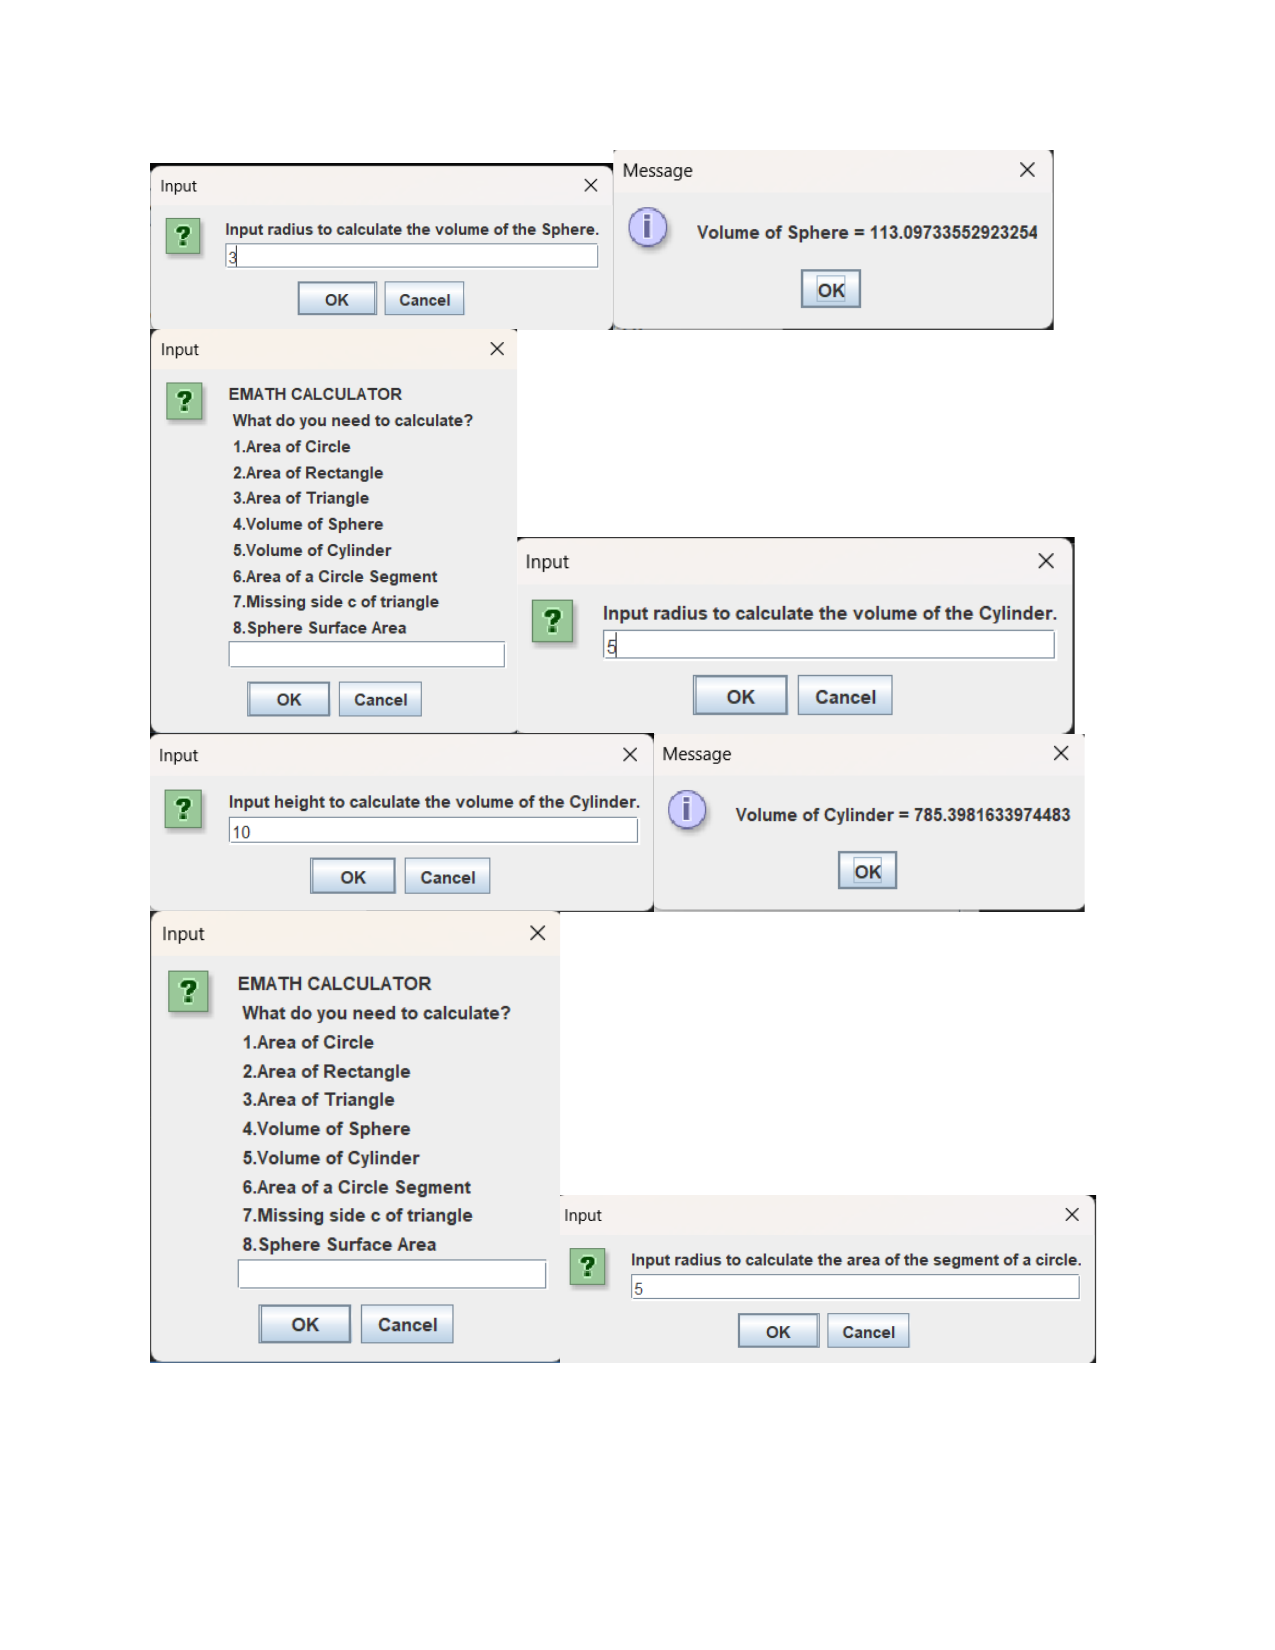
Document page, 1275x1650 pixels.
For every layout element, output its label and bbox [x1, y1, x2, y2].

picture [150, 150, 1097, 1363]
